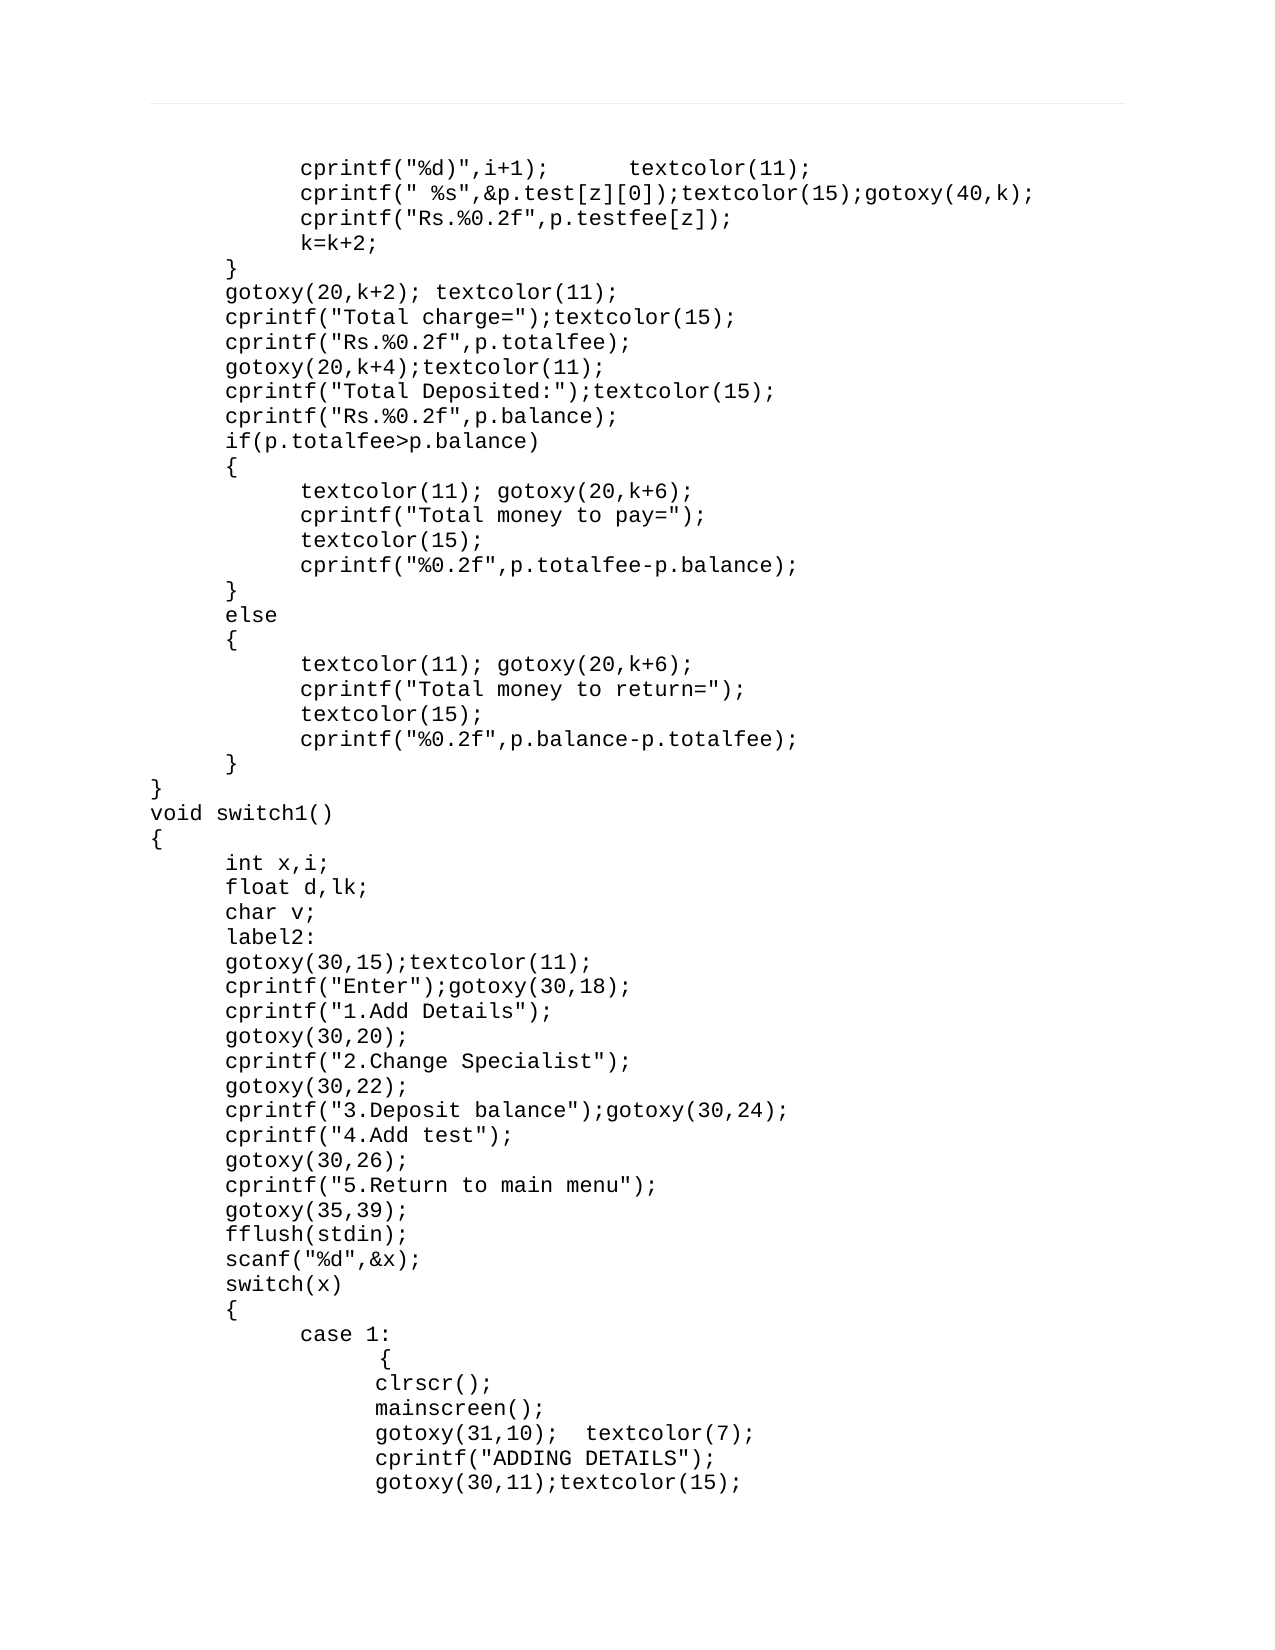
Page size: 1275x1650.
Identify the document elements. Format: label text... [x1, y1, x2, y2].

text cprintf("Total money to return="); [150, 678, 1125, 703]
text case 1: [150, 1323, 1125, 1347]
text cprintf("1.Add Details"); [150, 1000, 1125, 1025]
text cprintf("5.Return to main menu"); [150, 1174, 1125, 1199]
text cprintf("Rs.%0.2f",p.balance); [150, 405, 1125, 430]
text gotoxy(31,10); textcolor(7); [150, 1422, 1125, 1447]
text scanf("%d",&x); [150, 1248, 1125, 1273]
text mainscreen(); [150, 1397, 1125, 1422]
text cprintf("%0.2f",p.totalfee-p.balance); [150, 554, 1125, 579]
text } [150, 752, 1125, 777]
text } [150, 579, 1125, 604]
text cprintf("%0.2f",p.balance-p.totalfee); [150, 728, 1125, 752]
text gotoxy(30,20); [150, 1025, 1125, 1050]
text { [150, 827, 1125, 852]
text char v; [150, 901, 1125, 926]
text float d,lk; [150, 876, 1125, 901]
text gotoxy(30,15);textcolor(11); [150, 951, 1125, 976]
text textcolor(15); [150, 529, 1125, 554]
text gotoxy(30,11);textcolor(15); [150, 1471, 1125, 1496]
text cprintf("4.Add test"); [150, 1124, 1125, 1149]
text gotoxy(30,26); [150, 1149, 1125, 1174]
text int x,i; [150, 852, 1125, 876]
text fflush(stdin); [150, 1223, 1125, 1248]
text gotoxy(30,22); [150, 1075, 1125, 1099]
text label2: [150, 926, 1125, 951]
text cprintf("Rs.%0.2f",p.testfee[z]); [150, 207, 1125, 232]
text cprintf("ADDING DETAILS"); [150, 1447, 1125, 1471]
text cprintf("Total Deposited:");textcolor(15); [150, 381, 1125, 405]
text cprintf("Rs.%0.2f",p.totalfee); [150, 331, 1125, 356]
text textcolor(15); [150, 703, 1125, 728]
text { [150, 1298, 1125, 1323]
text textcolor(11); gotoxy(20,k+6); [150, 480, 1125, 504]
text void switch1() [150, 802, 1125, 827]
text { [150, 1347, 1125, 1372]
text if(p.totalfee>p.balance) [150, 430, 1125, 455]
text gotoxy(35,39); [150, 1199, 1125, 1223]
text switch(x) [150, 1273, 1125, 1298]
text { [150, 455, 1125, 480]
text gotoxy(20,k+4);textcolor(11); [150, 356, 1125, 381]
text cprintf("Enter");gotoxy(30,18); [150, 976, 1125, 1000]
text clrscr(); [150, 1372, 1125, 1397]
text cprintf("2.Change Specialist"); [150, 1050, 1125, 1075]
text } [150, 777, 1125, 802]
text cprintf("%d)",i+1); textcolor(11); [150, 157, 1125, 182]
text textcolor(11); gotoxy(20,k+6); [150, 653, 1125, 678]
text } [150, 257, 1125, 281]
text gotoxy(20,k+2); textcolor(11); [150, 281, 1125, 306]
text cprintf("3.Deposit balance");gotoxy(30,24); [150, 1099, 1125, 1124]
text { [150, 628, 1125, 653]
text cprintf("Total charge=");textcolor(15); [150, 306, 1125, 331]
text cprintf(" %s",&p.test[z][0]);textcolor(15);gotoxy(40,k); [150, 182, 1125, 207]
text else [150, 604, 1125, 628]
text cprintf("Total money to pay="); [150, 504, 1125, 529]
text k=k+2; [150, 232, 1125, 257]
